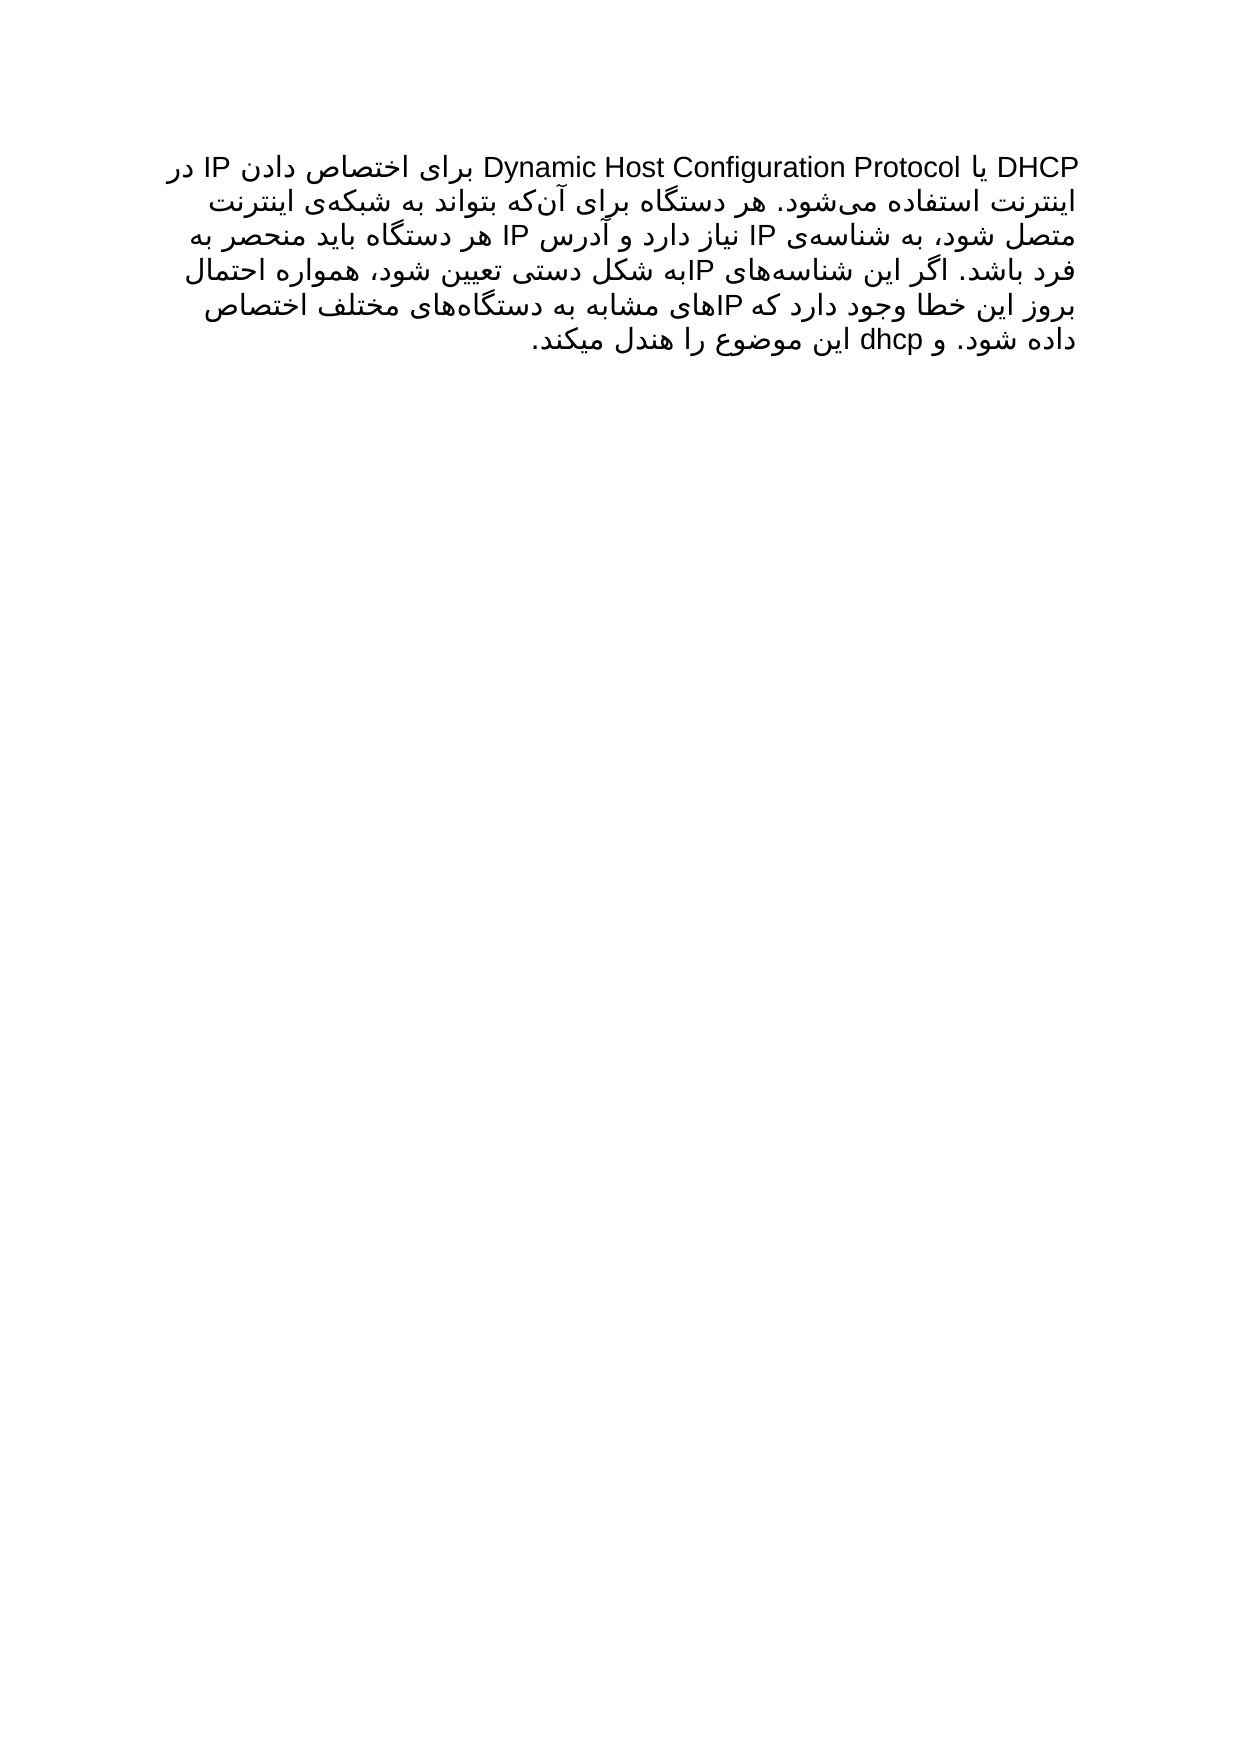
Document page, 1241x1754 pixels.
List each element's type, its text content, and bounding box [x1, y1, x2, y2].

text DHCP یا Dynamic Host Configuration Protocol برای اختصاص دادن IP در اینترنت استفاده می‌شود. هر دستگاه برای آن‌که بتواند به شبکه‌ی اینترنت متصل شود، به شناسه‌ی IP نیاز دارد و آدرس IP هر دستگاه باید منحصر به فرد باشد. اگر این شناسه‌های IP‌به شکل دستی تعیین شود، همواره احتمال بروز این خطا وجود دارد که IPهای مشابه به دستگاه‌های مختلف اختصاص داده شود. و dhcp این موضوع را هندل میکند. [166, 150, 1079, 357]
